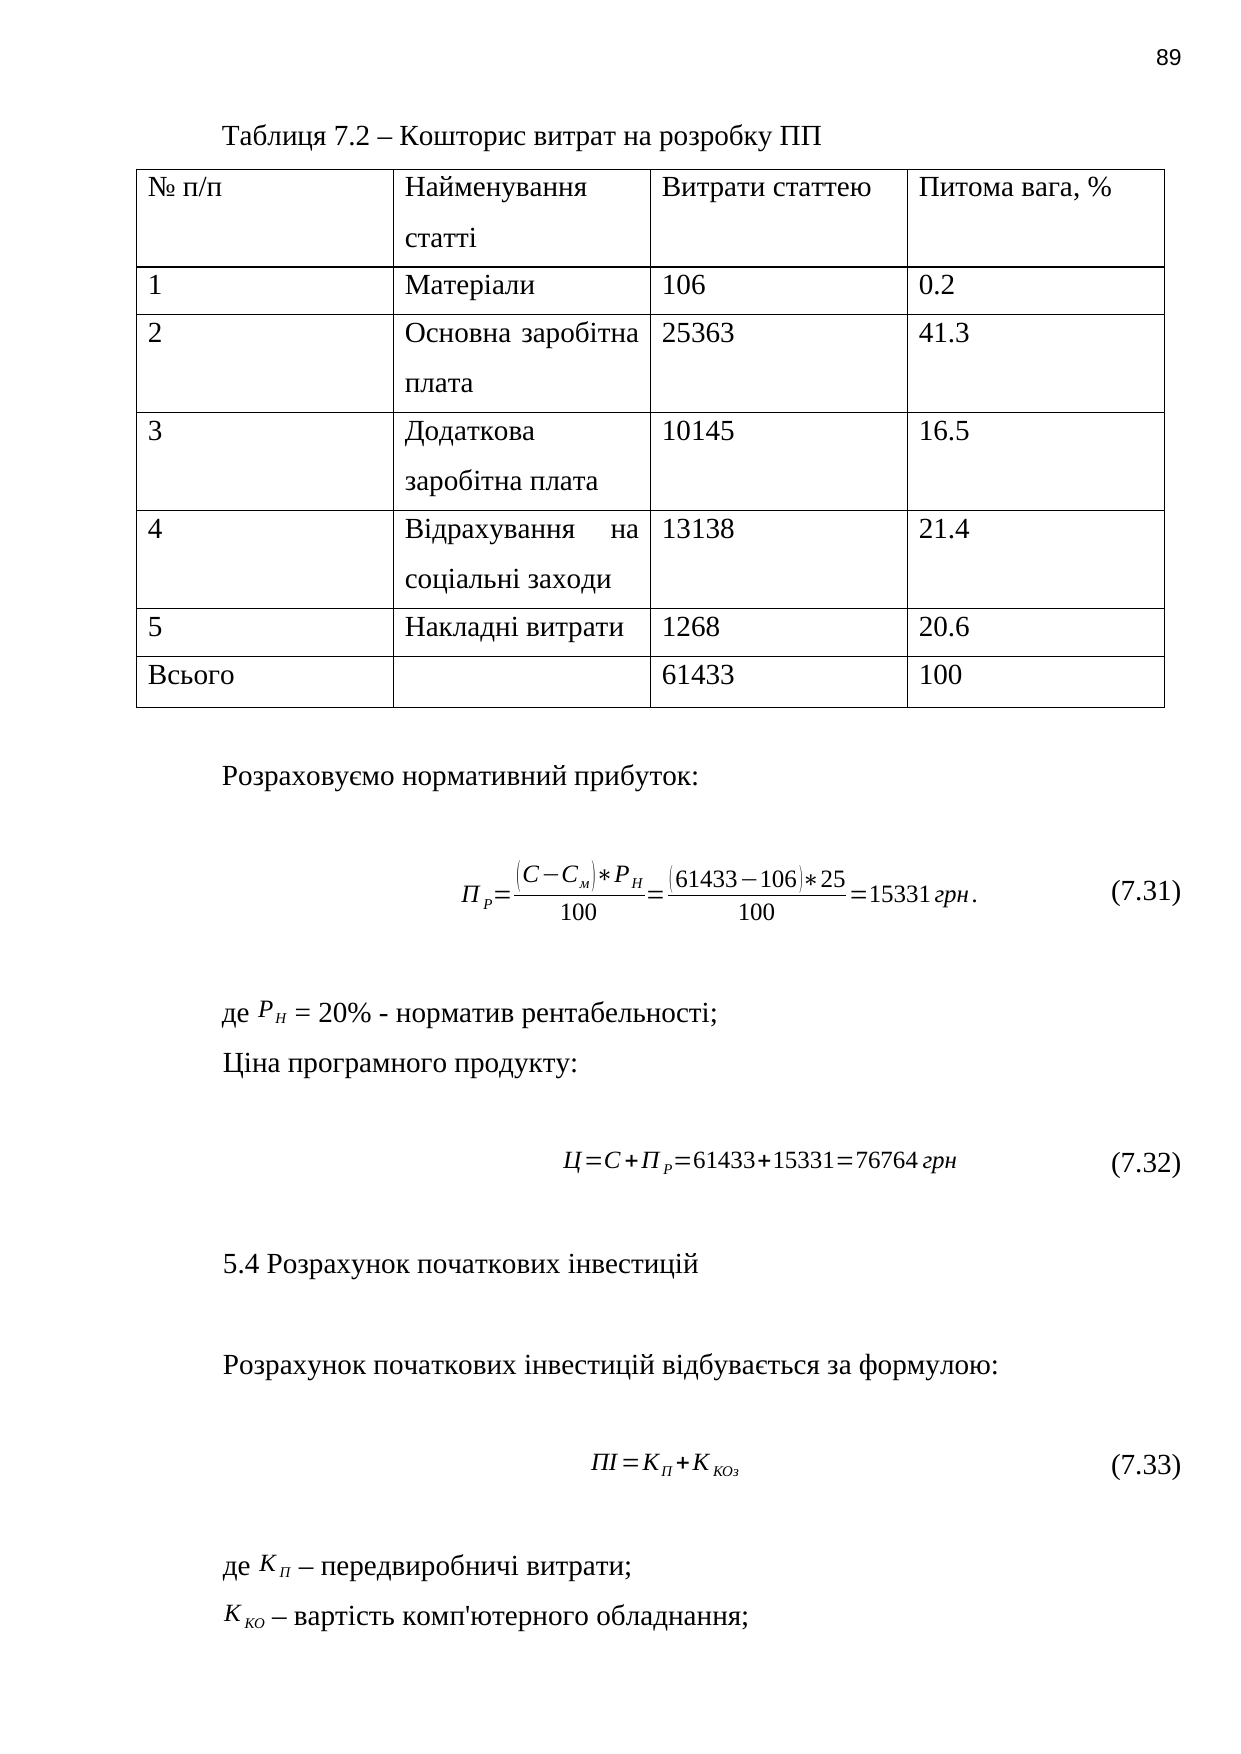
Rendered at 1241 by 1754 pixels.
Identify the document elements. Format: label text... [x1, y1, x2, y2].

table_cell 61433 [651, 657, 907, 707]
table_header Витрати статтею [651, 170, 907, 266]
text – вартість комп'ютерного обладнання; [148, 1598, 1181, 1633]
text (7.33) [148, 1447, 1181, 1481]
table_cell Основна заробітна плата [394, 315, 650, 412]
text де – передвиробничі витрати; [148, 1548, 1181, 1582]
table_cell Відрахування на соціальні заходи [394, 511, 650, 608]
table_cell 106 [651, 268, 907, 314]
table_header № п/п [137, 170, 393, 266]
table_cell 100 [908, 657, 1164, 707]
text Ціна програмного продукту: [148, 1045, 1181, 1078]
table_cell 10145 [651, 413, 907, 510]
text Розраховуємо нормативний прибуток: [148, 758, 1181, 792]
table_cell 16.5 [908, 413, 1164, 510]
table_cell Всього [137, 657, 393, 707]
table_cell Додаткова заробітна плата [394, 413, 650, 510]
table_cell 20.6 [908, 609, 1164, 656]
text 5.4 Розрахунок початкових інвестицій [148, 1246, 1181, 1280]
table_cell 2 [137, 315, 393, 412]
table_cell [394, 657, 650, 707]
table_cell 5 [137, 609, 393, 656]
table_cell 3 [137, 413, 393, 510]
table_cell 13138 [651, 511, 907, 608]
table_cell 21.4 [908, 511, 1164, 608]
table_cell 41.3 [908, 315, 1164, 412]
table_cell Матеріали [394, 268, 650, 314]
table_cell Накладні витрати [394, 609, 650, 656]
table_cell 4 [137, 511, 393, 608]
table_header Питома вага, % [908, 170, 1164, 266]
table_cell 0.2 [908, 268, 1164, 314]
table_cell 25363 [651, 315, 907, 412]
text де = 20% - норматив рентабельності; [148, 995, 1181, 1028]
table_cell 1268 [651, 609, 907, 656]
text (7.31) [148, 859, 1181, 925]
text (7.32) [148, 1146, 1181, 1179]
text Таблиця 7.2 – Кошторис витрат на розробку ПП [148, 118, 1181, 152]
table_header Найменування статті [394, 170, 650, 266]
table_cell 1 [137, 268, 393, 314]
text Розрахунок початкових інвестицій відбувається за формулою: [148, 1347, 1181, 1380]
